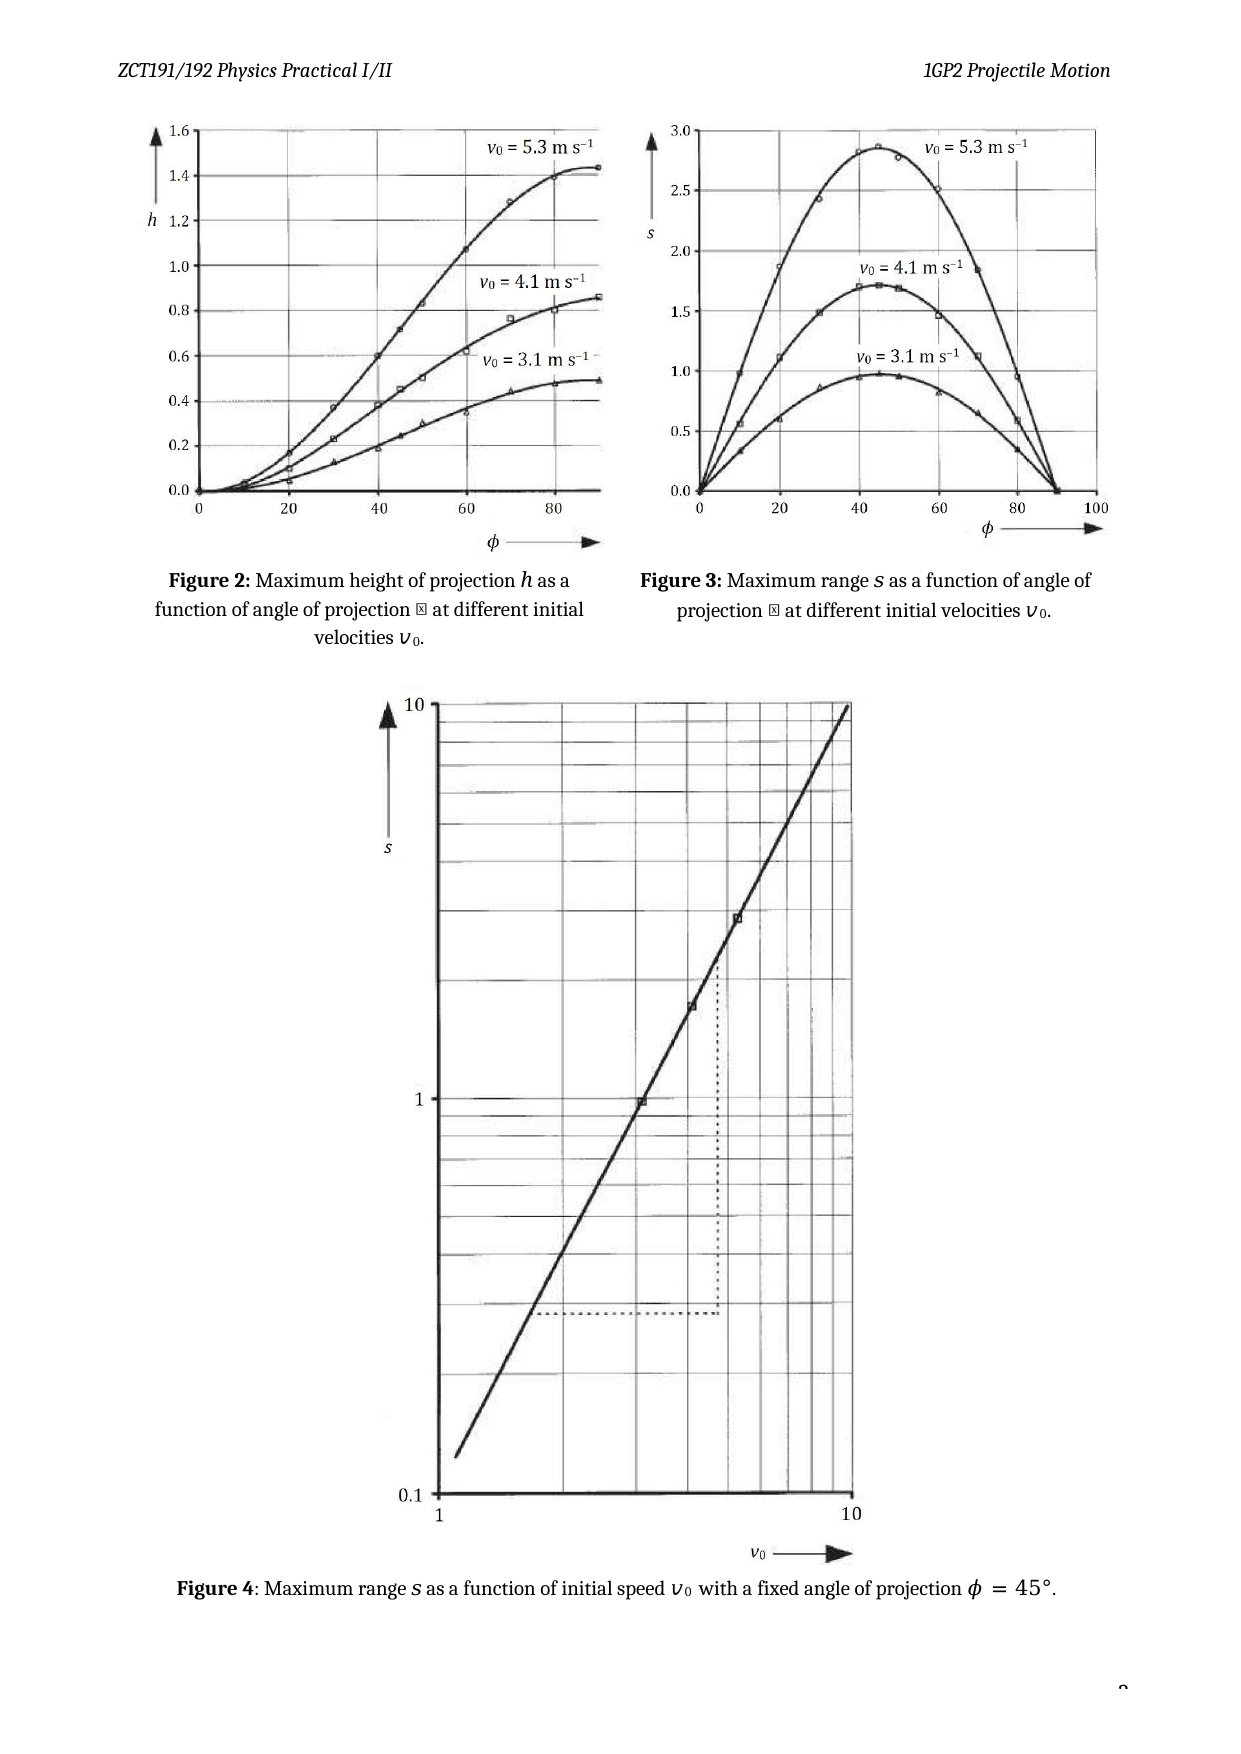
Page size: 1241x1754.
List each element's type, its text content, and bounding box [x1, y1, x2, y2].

picture [634, 122, 1109, 547]
table_header [622, 118, 1128, 566]
table_cell Figure 2: Maximum height of projection ℎ as a function of angle of projection 𝜙 at different initial velocities 𝑣0. [115, 566, 622, 652]
table_header [115, 118, 622, 566]
picture [136, 122, 609, 563]
table_cell Figure 3: Maximum range 𝑠 as a function of angle of projection 𝜙 at different initial velocities 𝑣0. [622, 566, 1128, 652]
picture [375, 686, 869, 1568]
